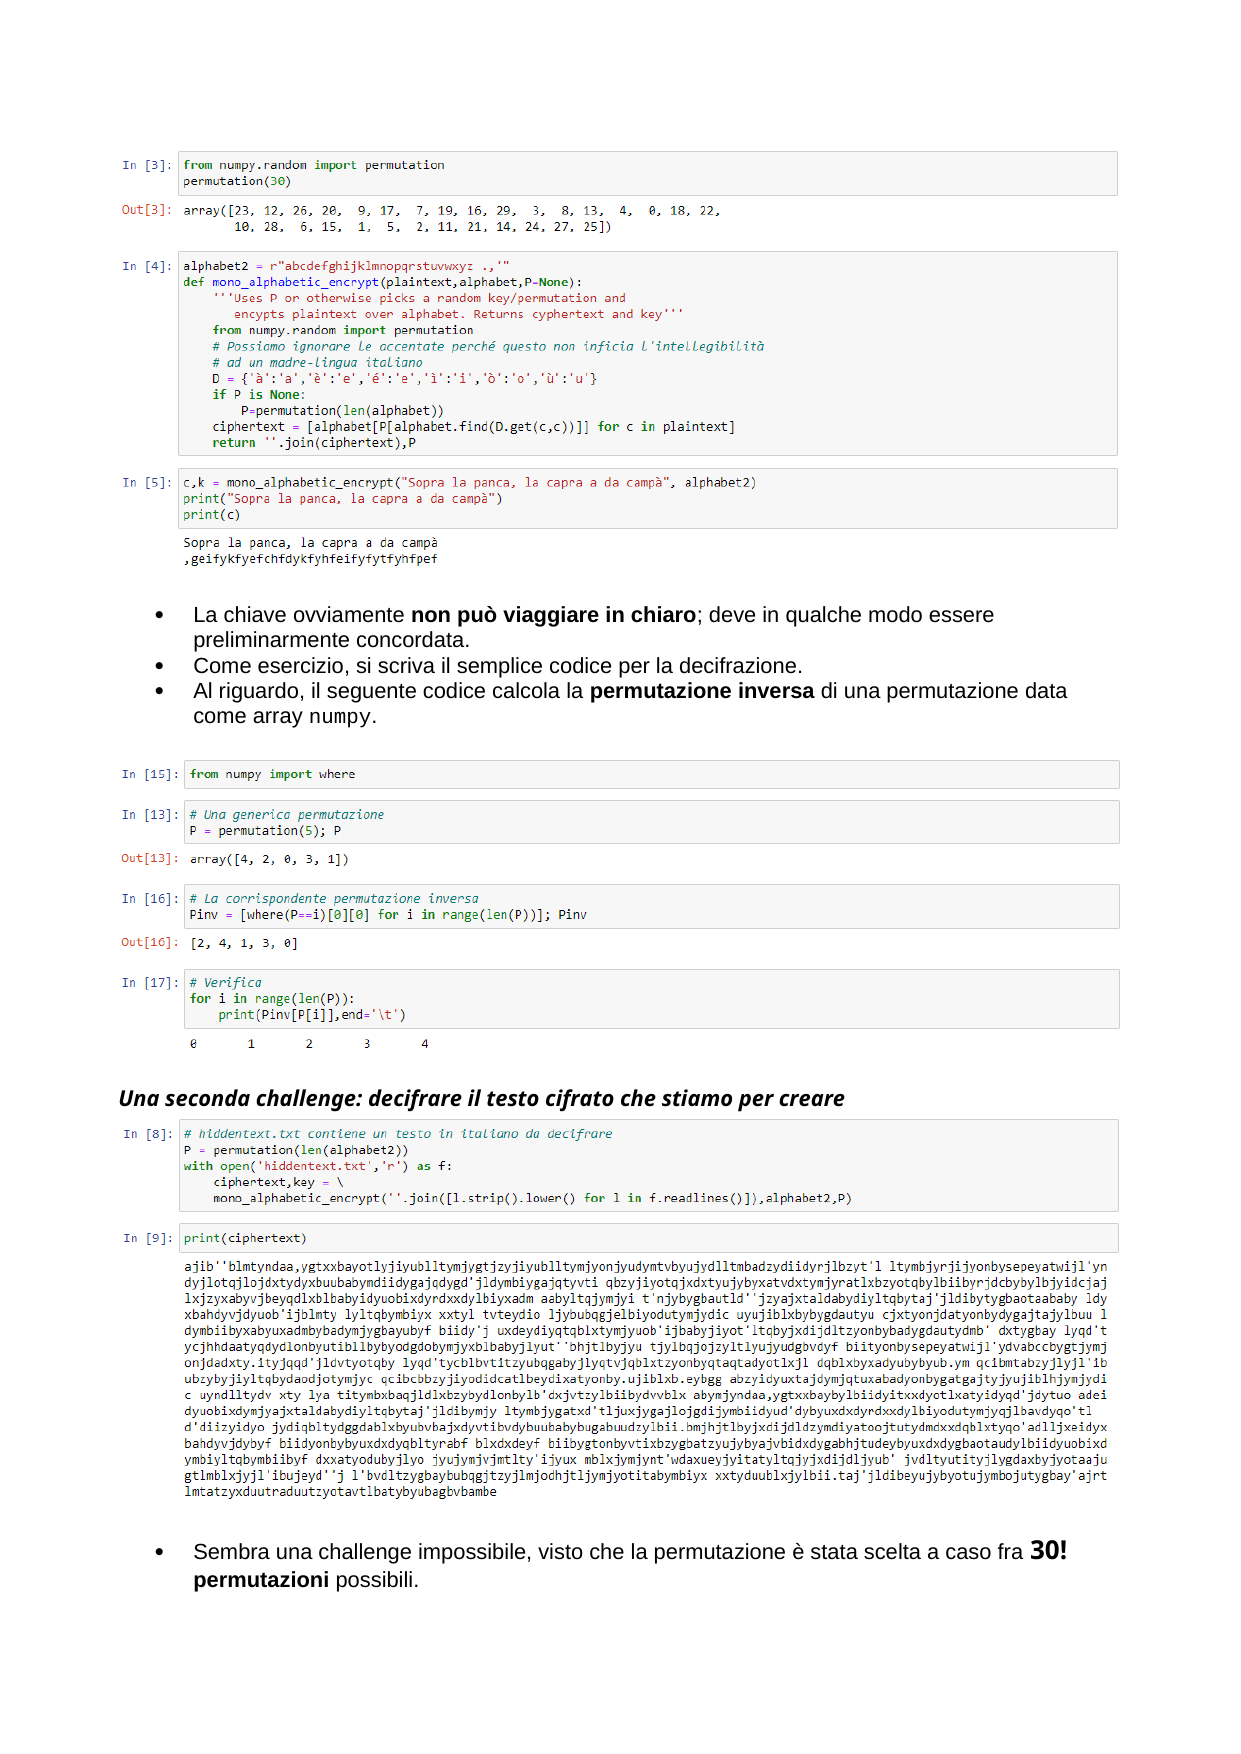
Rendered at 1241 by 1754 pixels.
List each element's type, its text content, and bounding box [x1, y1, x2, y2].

picture [118, 1114, 1123, 1501]
picture [118, 147, 1123, 571]
picture [118, 758, 1123, 1056]
list Sembra una challenge impossibile, visto che la permutazione è stata scelta a caso fra 30! permutazioni possibili. [156, 1532, 1122, 1592]
list Al riguardo, il seguente codice calcola la permutazione inversa di una permutazione data come array numpy. [156, 678, 1122, 730]
list Come esercizio, si scriva il semplice codice per la decifrazione. [156, 653, 1122, 678]
list La chiave ovviamente non può viaggiare in chiaro; deve in qualche modo essere preliminarmente concordata. [156, 602, 1122, 653]
text Una seconda challenge: decifrare il testo cifrato che stiamo per creare [118, 1083, 1122, 1112]
